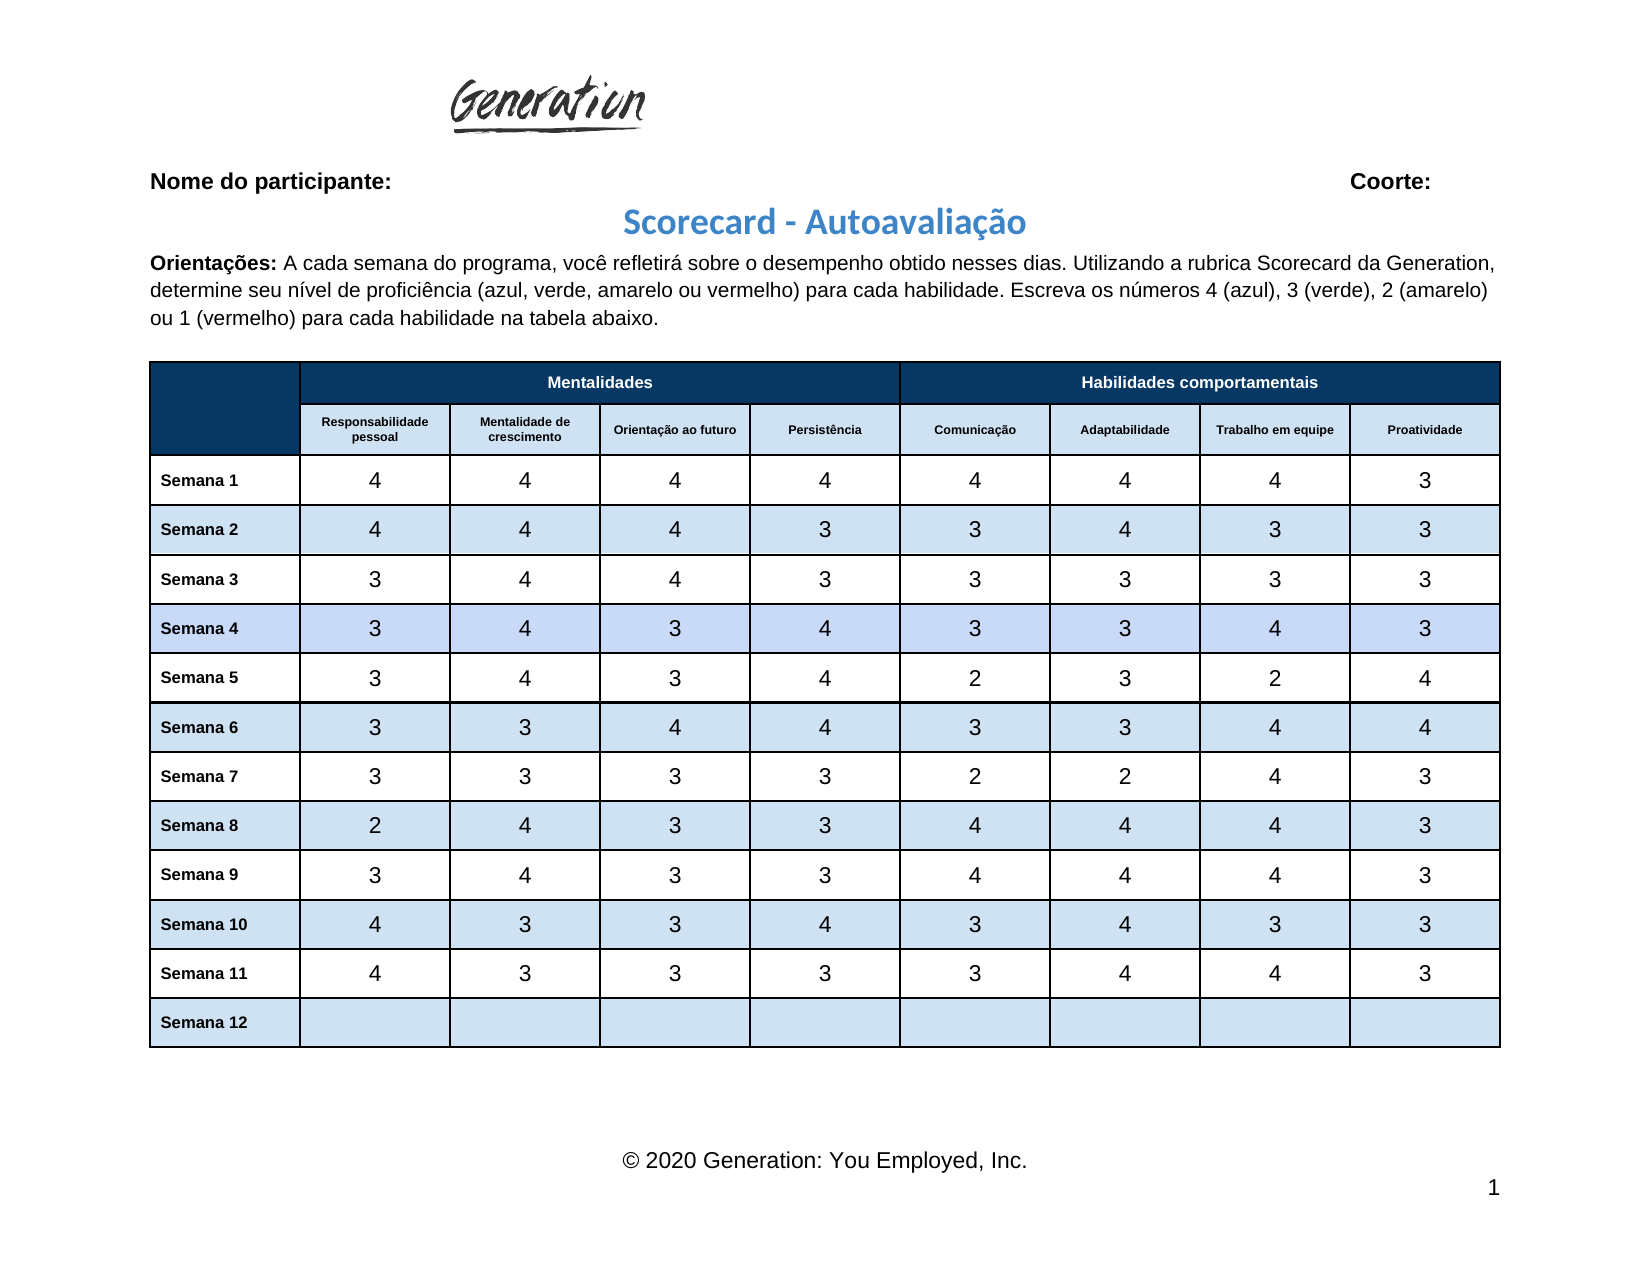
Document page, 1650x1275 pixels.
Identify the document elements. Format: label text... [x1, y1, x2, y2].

table_cell Semana 1 [151, 456, 299, 503]
table_cell 3 [751, 802, 899, 849]
table_cell 3 [751, 753, 899, 800]
table_cell 3 [901, 605, 1049, 652]
table_cell 4 [451, 605, 599, 652]
table_cell 4 [1351, 704, 1499, 751]
table_cell 3 [1351, 456, 1499, 503]
table_cell 4 [1201, 950, 1349, 997]
table_cell 3 [601, 654, 749, 701]
table_cell 3 [601, 753, 749, 800]
table_cell 3 [901, 901, 1049, 948]
table_header Mentalidades [301, 363, 899, 403]
table_cell Semana 7 [151, 753, 299, 800]
table_cell [901, 999, 1049, 1046]
table_cell 4 [601, 506, 749, 553]
table_cell 3 [1051, 556, 1199, 603]
table_cell 4 [451, 556, 599, 603]
table_cell 2 [1201, 654, 1349, 701]
table_cell [451, 999, 599, 1046]
table_cell 3 [301, 654, 449, 701]
table_cell 4 [751, 704, 899, 751]
table_cell 3 [1051, 654, 1199, 701]
table_cell Semana 9 [151, 851, 299, 898]
table_cell 4 [751, 654, 899, 701]
table_cell 4 [901, 456, 1049, 503]
table_cell 3 [301, 556, 449, 603]
table_cell 4 [1051, 456, 1199, 503]
table_cell 3 [451, 753, 599, 800]
table_cell 3 [451, 704, 599, 751]
table_cell Semana 10 [151, 901, 299, 948]
table_cell Adaptabilidade [1051, 405, 1199, 454]
table_cell 4 [1051, 506, 1199, 553]
table_cell 3 [1351, 901, 1499, 948]
table_cell 2 [901, 753, 1049, 800]
table_cell 4 [751, 605, 899, 652]
table_cell Orientação ao futuro [601, 405, 749, 454]
table_cell 4 [1051, 901, 1199, 948]
table_cell 3 [1201, 506, 1349, 553]
table_cell 3 [1051, 704, 1199, 751]
table_cell 4 [901, 802, 1049, 849]
table_cell 2 [901, 654, 1049, 701]
table_cell 4 [1051, 802, 1199, 849]
table_cell 4 [601, 556, 749, 603]
table_cell 4 [301, 506, 449, 553]
table_cell 4 [601, 456, 749, 503]
table_cell [1201, 999, 1349, 1046]
table_cell 4 [451, 802, 599, 849]
table_cell 3 [1351, 802, 1499, 849]
text Scorecard - Autoavaliação [150, 198, 1500, 244]
table_cell 4 [601, 704, 749, 751]
picture [450, 75, 646, 134]
table_cell 3 [451, 950, 599, 997]
table_cell 3 [1351, 556, 1499, 603]
table_cell 4 [301, 901, 449, 948]
table_cell [1351, 999, 1499, 1046]
table_cell 3 [601, 851, 749, 898]
table_cell 4 [1201, 851, 1349, 898]
table_cell 4 [451, 506, 599, 553]
table_cell Semana 8 [151, 802, 299, 849]
table_cell 4 [751, 456, 899, 503]
table_cell 3 [301, 753, 449, 800]
table_cell 4 [1051, 950, 1199, 997]
table_cell 3 [1201, 901, 1349, 948]
table_cell 3 [601, 802, 749, 849]
table_cell 4 [1051, 851, 1199, 898]
table_cell 3 [1351, 605, 1499, 652]
table_cell 4 [1201, 456, 1349, 503]
table_cell 4 [1201, 605, 1349, 652]
table_cell 3 [1351, 950, 1499, 997]
table_cell 3 [1351, 506, 1499, 553]
table_cell 4 [301, 456, 449, 503]
table_cell 3 [751, 556, 899, 603]
table_cell 4 [1201, 704, 1349, 751]
table_cell Semana 2 [151, 506, 299, 553]
table_cell Semana 5 [151, 654, 299, 701]
table_cell 3 [301, 851, 449, 898]
table_cell Semana 11 [151, 950, 299, 997]
table_cell [1051, 999, 1199, 1046]
table_cell 2 [1051, 753, 1199, 800]
table_cell 4 [451, 456, 599, 503]
table_cell 4 [301, 950, 449, 997]
table_header Habilidades comportamentais [901, 363, 1499, 403]
table_cell 3 [1351, 753, 1499, 800]
table_cell Semana 12 [151, 999, 299, 1046]
table_cell 3 [901, 704, 1049, 751]
table_cell Responsabilidade pessoal [301, 405, 449, 454]
table_cell Mentalidade de crescimento [451, 405, 599, 454]
table_cell 3 [451, 901, 599, 948]
table_cell 3 [901, 506, 1049, 553]
table_header [151, 363, 299, 454]
table_cell Semana 3 [151, 556, 299, 603]
table_cell 2 [301, 802, 449, 849]
table_cell 3 [1051, 605, 1199, 652]
table_cell 4 [451, 851, 599, 898]
text Orientações: A cada semana do programa, você refletirá sobre o desempenho obtido nesses dias. Utilizando a rubrica Scorecard da Generation, determine seu nível de proficiência (azul, verde, amarelo ou vermelho) para cada habilidade. Escreva os números 4 (azul), 3 (verde), 2 (amarelo) ou 1 (vermelho) para cada habilidade na tabela abaixo. [150, 251, 1500, 329]
table_cell 3 [301, 704, 449, 751]
table_cell 3 [601, 950, 749, 997]
table_cell 3 [1351, 851, 1499, 898]
table_cell 4 [1201, 753, 1349, 800]
table_cell 3 [751, 851, 899, 898]
table_cell 4 [751, 901, 899, 948]
table_cell [751, 999, 899, 1046]
table_cell Proatividade [1351, 405, 1499, 454]
table_cell Semana 6 [151, 704, 299, 751]
table_cell Trabalho em equipe [1201, 405, 1349, 454]
table_cell 3 [1201, 556, 1349, 603]
table_cell Persistência [751, 405, 899, 454]
table_cell 3 [601, 605, 749, 652]
table_cell 4 [451, 654, 599, 701]
table_cell Comunicação [901, 405, 1049, 454]
table_cell [601, 999, 749, 1046]
table_cell 3 [901, 950, 1049, 997]
table_cell [301, 999, 449, 1046]
table_cell 3 [751, 506, 899, 553]
table_cell 4 [901, 851, 1049, 898]
table_cell Semana 4 [151, 605, 299, 652]
table_cell 3 [601, 901, 749, 948]
table_cell 3 [901, 556, 1049, 603]
table_cell 4 [1201, 802, 1349, 849]
table_cell 4 [1351, 654, 1499, 701]
table_cell 3 [301, 605, 449, 652]
table_cell 3 [751, 950, 899, 997]
